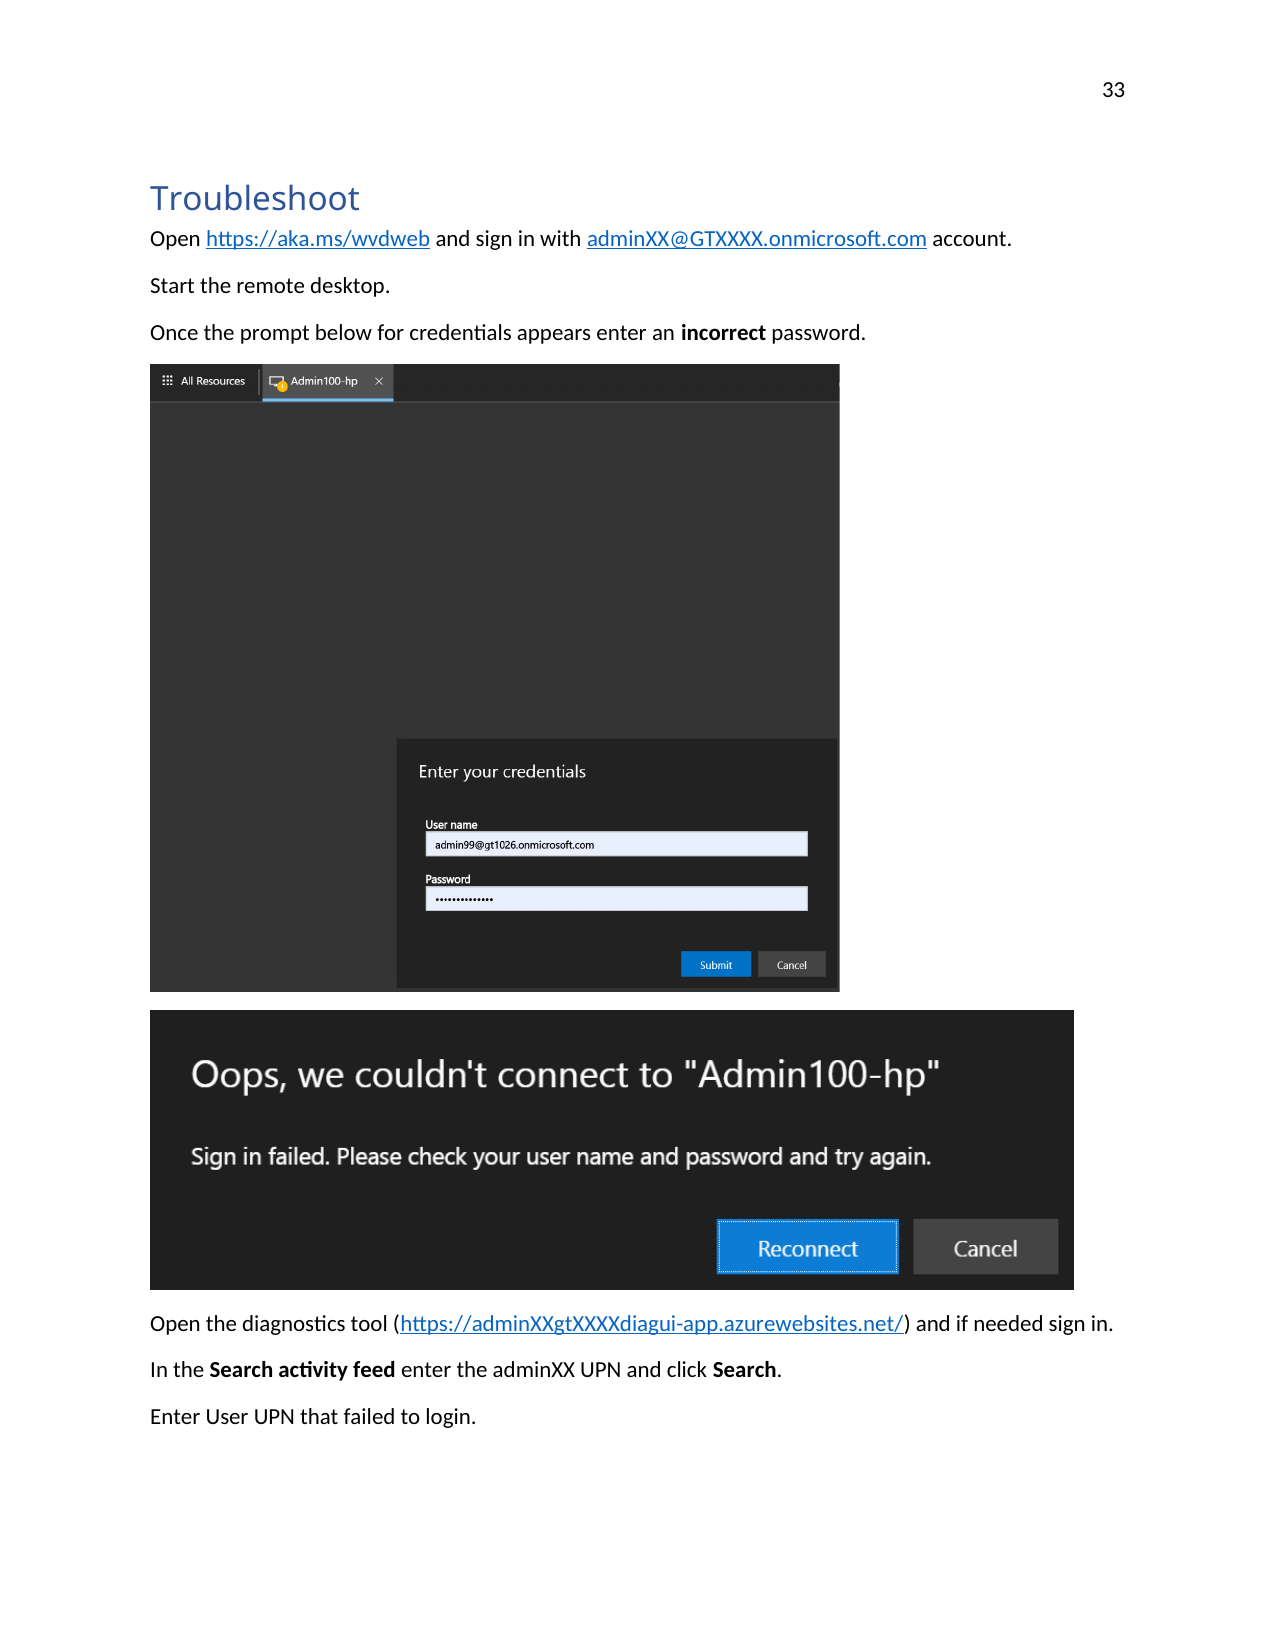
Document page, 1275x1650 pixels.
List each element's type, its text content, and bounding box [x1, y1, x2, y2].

text In the Search activity feed enter the adminXX UPN and click Search. [150, 1356, 1125, 1383]
text Open the diagnostics tool (https://adminXXgtXXXXdiagui-app.azurewebsites.net/) and if needed sign in. [150, 1309, 1125, 1337]
picture [150, 364, 840, 992]
picture [150, 1010, 1074, 1290]
text Start the remote desktop. [150, 271, 1125, 299]
text Once the prompt below for credentials appears enter an incorrect password. [150, 318, 1125, 346]
text Enter User UPN that failed to login. [150, 1402, 1125, 1430]
text Open https://aka.ms/wvdweb and sign in with adminXX@GTXXXX.onmicrosoft.com account. [150, 224, 1125, 252]
subtitle Troubleshoot [150, 175, 1125, 220]
